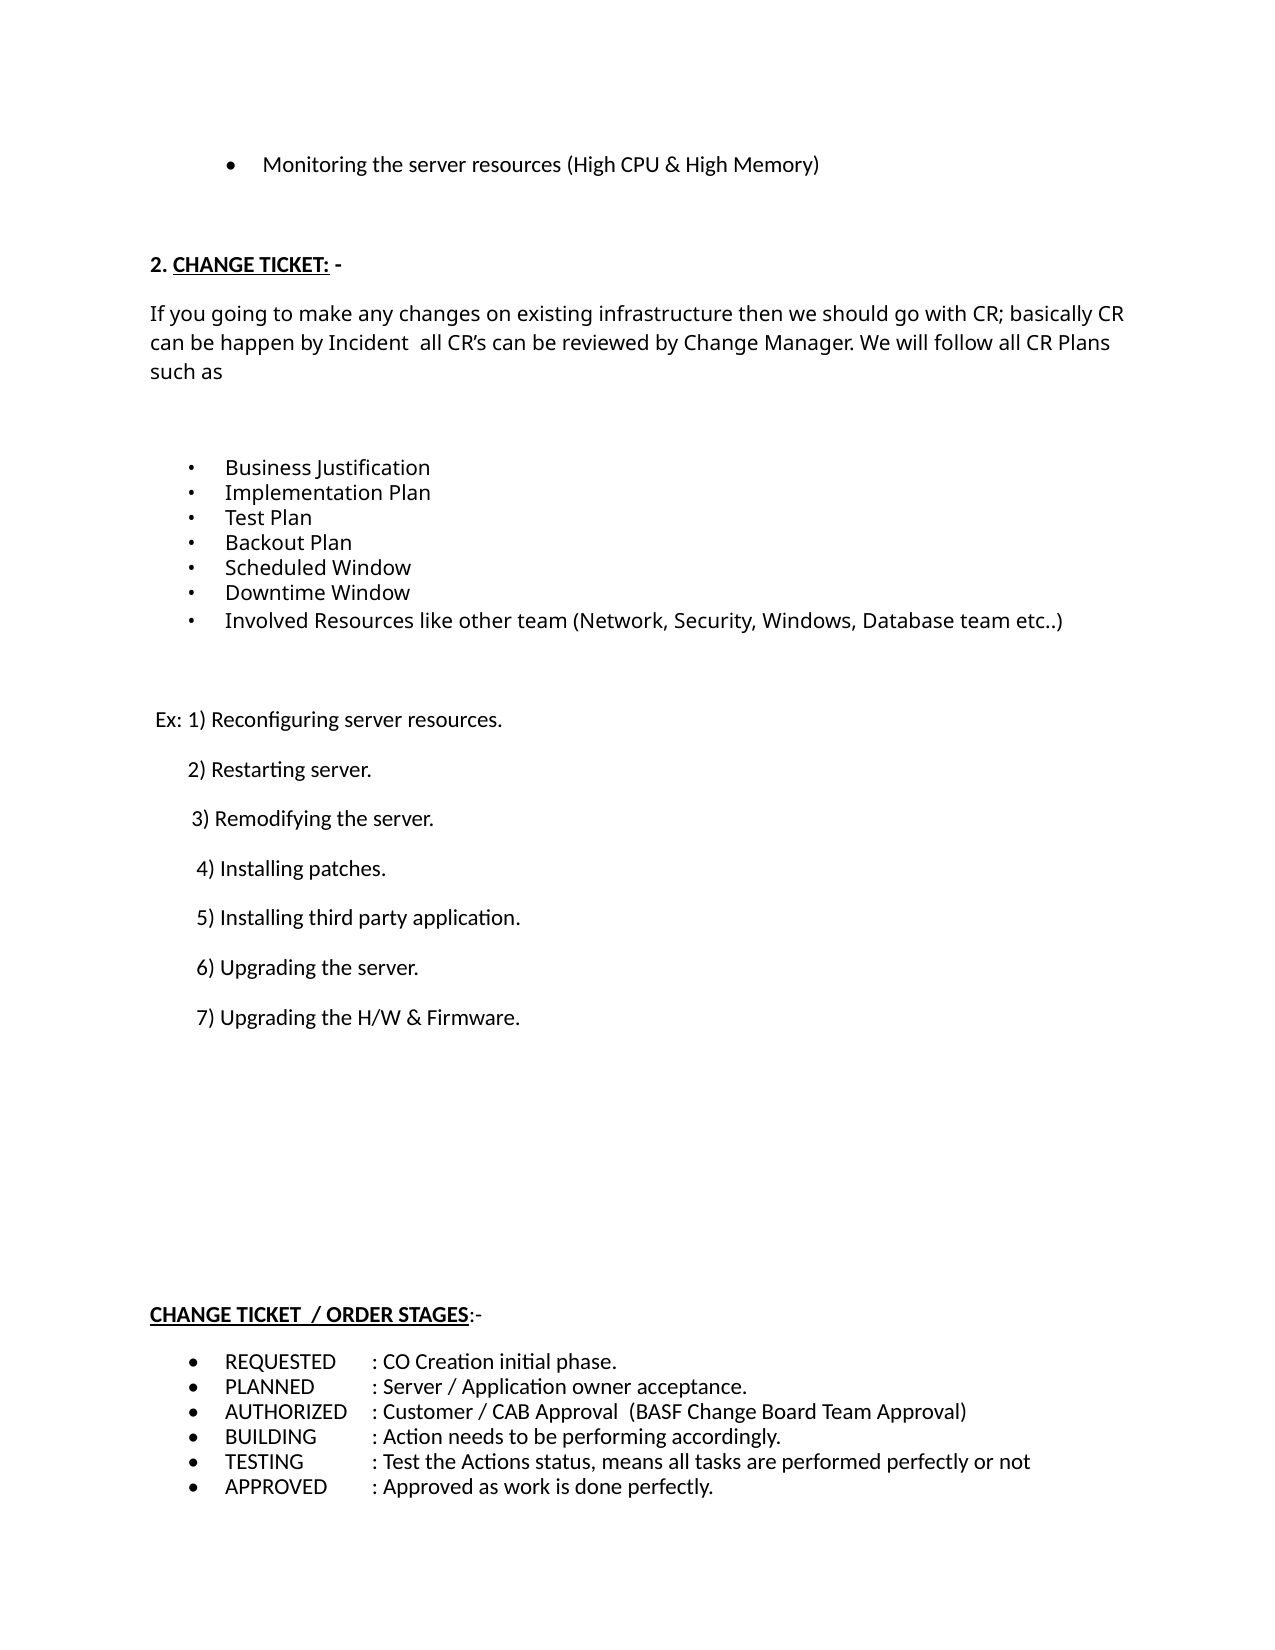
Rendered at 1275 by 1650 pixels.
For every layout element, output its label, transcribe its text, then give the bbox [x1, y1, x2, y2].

list Implementation Plan [187, 480, 1125, 505]
text If you going to make any changes on existing infrastructure then we should go with CR; basically CR can be happen by Incident all CR’s can be reviewed by Change Manager. We will follow all CR Plans such as [150, 299, 1125, 385]
list AUTHORIZED : Customer / CAB Approval (BASF Change Board Team Approval) [187, 1399, 1125, 1424]
text 6) Upgrading the server. [150, 952, 1125, 981]
text 2) Restarting server. [187, 754, 1125, 783]
list Test Plan [187, 505, 1125, 530]
list REQUESTED : CO Creation initial phase. [187, 1349, 1125, 1374]
list Monitoring the server resources (High CPU & High Memory) [225, 150, 1125, 179]
text 5) Installing third party application. [150, 903, 1125, 932]
text 4) Installing patches. [150, 853, 1125, 882]
list TESTING : Test the Actions status, means all tasks are performed perfectly or not [187, 1449, 1125, 1474]
text 3) Remodifying the server. [150, 804, 1125, 832]
list Involved Resources like other team (Network, Security, Windows, Database team etc..) [187, 605, 1125, 634]
text 7) Upgrading the H/W & Firmware. [150, 1002, 1125, 1031]
text Ex: 1) Reconfiguring server resources. [150, 704, 1125, 733]
list Downtime Window [187, 580, 1125, 605]
list Backout Plan [187, 530, 1125, 555]
text 2. CHANGE TICKET: - [150, 249, 1125, 278]
list BUILDING : Action needs to be performing accordingly. [187, 1424, 1125, 1449]
list Business Justification [187, 455, 1125, 480]
text CHANGE TICKET / ORDER STAGES:- [150, 1299, 1125, 1328]
list APPROVED : Approved as work is done perfectly. [187, 1474, 1125, 1499]
list Scheduled Window [187, 555, 1125, 580]
list PLANNED : Server / Application owner acceptance. [187, 1374, 1125, 1399]
